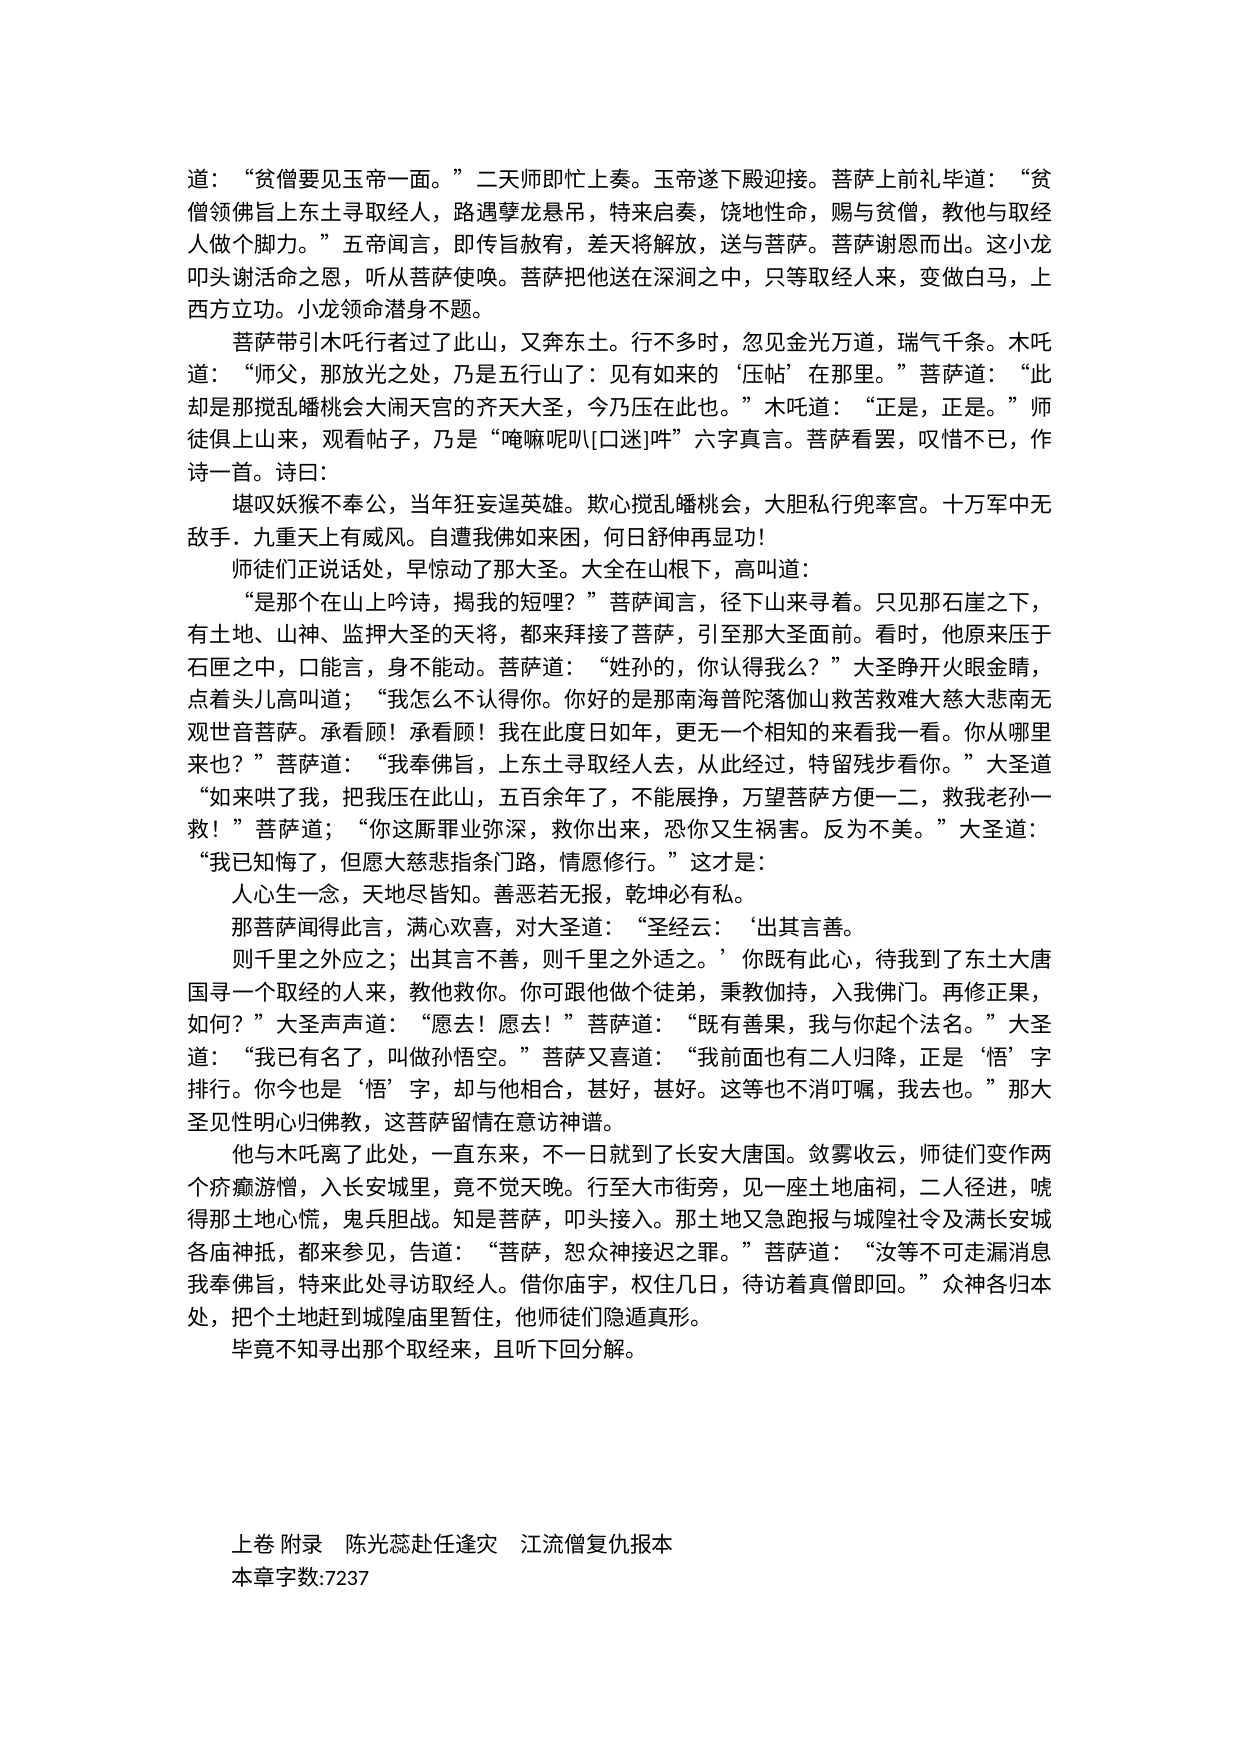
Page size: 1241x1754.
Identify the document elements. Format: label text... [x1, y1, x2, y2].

text 则千里之外应之；出其言不善，则千里之外适之。’你既有此心，待我到了东土大唐国寻一个取经的人来，教他救你。你可跟他做个徒弟，秉教伽持，入我佛门。再修正果，如何？”大圣声声道：“愿去！愿去！”菩萨道：“既有善果，我与你起个法名。”大圣道：“我已有名了，叫做孙悟空。”菩萨又喜道：“我前面也有二人归降，正是‘悟’字排行。你今也是‘悟’字，却与他相合，甚好，甚好。这等也不消叮嘱，我去也。”那大圣见性明心归佛教，这菩萨留情在意访神谱。 [187, 942, 1053, 1137]
text 他与木吒离了此处，一直东来，不一日就到了长安大唐国。敛雾收云，师徒们变作两个疥癫游憎，入长安城里，竟不觉天晚。行至大市街旁，见一座土地庙祠，二人径进，唬得那土地心慌，鬼兵胆战。知是菩萨，叩头接入。那土地又急跑报与城隍社令及满长安城各庙神抵，都来参见，告道：“菩萨，恕众神接迟之罪。”菩萨道：“汝等不可走漏消息。我奉佛旨，特来此处寻访取经人。借你庙宇，权住几日，待访着真僧即回。”众神各归本处，把个土地赶到城隍庙里暂住，他师徒们隐遁真形。 [187, 1137, 1053, 1332]
text 上卷 附录 陈光蕊赴任逢灾 江流僧复仇报本 [187, 1527, 1053, 1559]
text 本章字数:7237 [187, 1559, 1053, 1592]
text 师徒们正说话处，早惊动了那大圣。大全在山根下，高叫道： [187, 552, 1053, 584]
text 毕竟不知寻出那个取经来，且听下回分解。 [187, 1332, 1053, 1364]
text 那菩萨闻得此言，满心欢喜，对大圣道：“圣经云：‘出其言善。 [187, 909, 1053, 942]
text 人心生一念，天地尽皆知。善恶若无报，乾坤必有私。 [187, 877, 1053, 909]
text “是那个在山上吟诗，揭我的短哩？”菩萨闻言，径下山来寻着。只见那石崖之下，有土地、山神、监押大圣的天将，都来拜接了菩萨，引至那大圣面前。看时，他原来压于石匣之中，口能言，身不能动。菩萨道：“姓孙的，你认得我么？”大圣睁开火眼金睛，点着头儿高叫道；“我怎么不认得你。你好的是那南海普陀落伽山救苦救难大慈大悲南无观世音菩萨。承看顾！承看顾！我在此度日如年，更无一个相知的来看我一看。你从哪里来也？”菩萨道：“我奉佛旨，上东土寻取经人去，从此经过，特留残步看你。”大圣道：“如来哄了我，把我压在此山，五百余年了，不能展挣，万望菩萨方便一二，救我老孙一救！”菩萨道；“你这厮罪业弥深，救你出来，恐你又生祸害。反为不美。”大圣道：“我已知悔了，但愿大慈悲指条门路，情愿修行。”这才是： [187, 584, 1053, 877]
text 菩萨带引木吒行者过了此山，又奔东土。行不多时，忽见金光万道，瑞气千条。木吒道：“师父，那放光之处，乃是五行山了：见有如来的‘压帖’在那里。”菩萨道：“此却是那搅乱皤桃会大闹天宫的齐天大圣，今乃压在此也。”木吒道：“正是，正是。”师徒俱上山来，观看帖子，乃是“唵嘛呢叭[口迷]吽”六字真言。菩萨看罢，叹惜不已，作诗一首。诗曰： [187, 324, 1053, 487]
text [187, 162, 1053, 324]
text 堪叹妖猴不奉公，当年狂妄逞英雄。欺心搅乱皤桃会，大胆私行兜率宫。十万军中无敌手．九重天上有威风。自遭我佛如来困，何日舒伸再显功！ [187, 487, 1053, 552]
